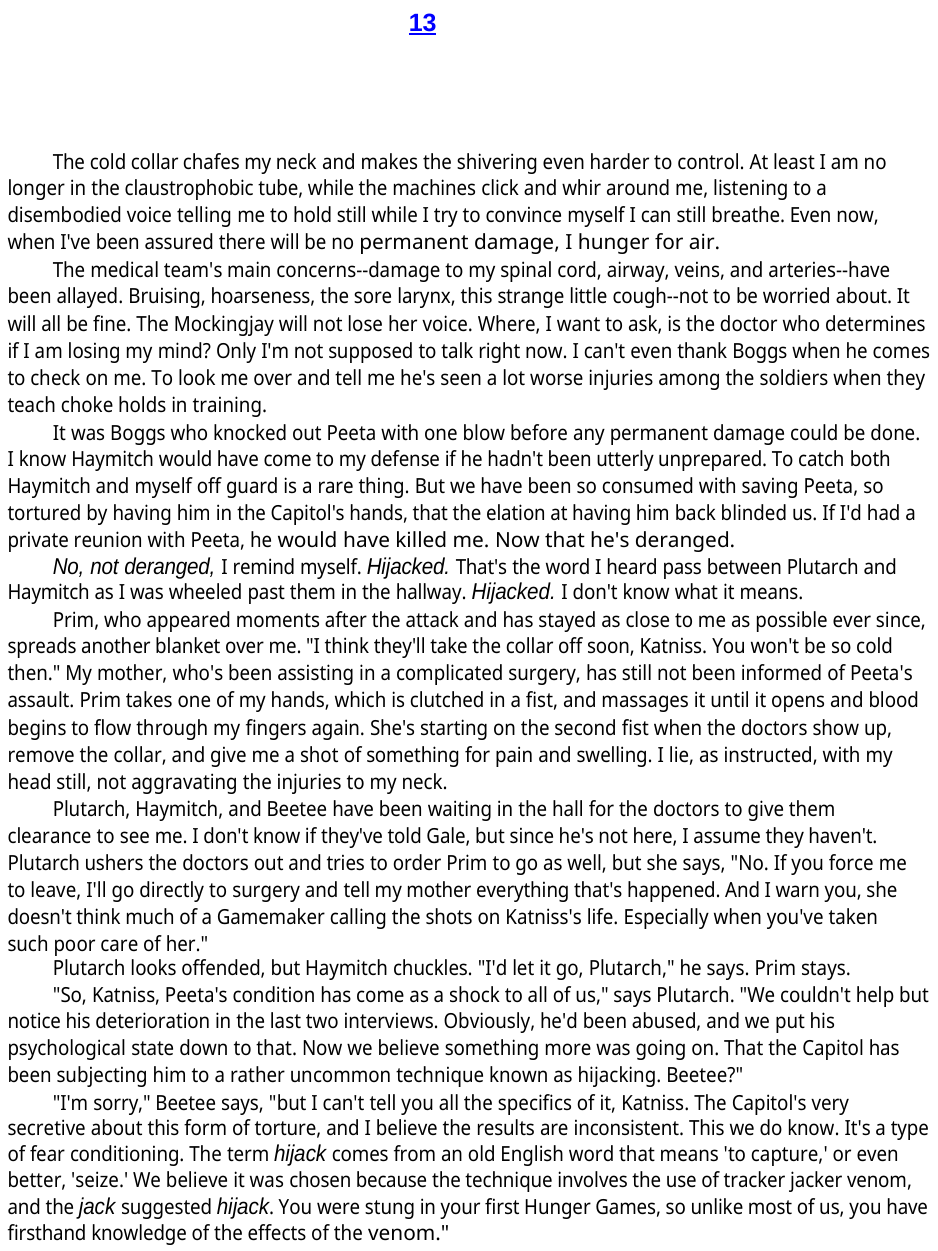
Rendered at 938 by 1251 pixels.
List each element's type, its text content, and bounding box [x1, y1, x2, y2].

text The medical team's main concerns--damage to my spinal cord, airway, veins, and arteries--have been allayed. Bruising, hoarseness, the sore larynx, this strange little cough--not to be worried about. It will all be fine. The Mockingjay will not lose her voice. Where, I want to ask, is the doctor who determines if I am losing my mind? Only I'm not supposed to talk right now. I can't even thank Boggs when he comes to check on me. To look me over and tell me he's seen a lot worse injuries among the soldiers when they teach choke holds in training. [7, 256, 937, 418]
subtitle 13 [237, 8, 607, 37]
text Prim, who appeared moments after the attack and has stayed as close to me as possible ever since, spreads another blanket over me. "I think they'll take the collar off soon, Katniss. You won't be so cold then." My mother, who's been assisting in a complicated surgery, has still not been informed of Peeta's assault. Prim takes one of my hands, which is clutched in a fist, and massages it until it opens and blood begins to flow through my fingers again. She's starting on the second fist when the doctors show up, remove the collar, and give me a shot of something for pain and swelling. I lie, as instructed, with my head still, not aggravating the injuries to my neck. [7, 606, 931, 795]
text "So, Katniss, Peeta's condition has come as a shock to all of us," says Plutarch. "We couldn't help but notice his deterioration in the last two interviews. Obviously, he'd been abused, and we put his psychological state down to that. Now we believe something more was going on. That the Capitol has been subjecting him to a rather uncommon technique known as hijacking. Beetee?" [7, 980, 937, 1089]
text It was Boggs who knocked out Peeta with one blow before any permanent damage could be done. I know Haymitch would have come to my defense if he hadn't been utterly unprepared. To catch both Haymitch and myself off guard is a rare thing. But we have been so consumed with saving Peeta, so tortured by having him in the Capitol's hands, that the elation at having him back blinded us. If I'd had a private reunion with Peeta, he would have killed me. Now that he's deranged. [7, 418, 929, 554]
text Plutarch looks offended, but Haymitch chuckles. "I'd let it go, Plutarch," he says. Prim stays. [53, 958, 937, 980]
text The cold collar chafes my neck and makes the shivering even harder to control. At least I am no longer in the claustrophobic tube, while the machines click and whir around me, listening to a disembodied voice telling me to hold still while I try to convince myself I can still breathe. Even now, when I've been assured there will be no permanent damage, I hunger for air. [7, 148, 923, 256]
text "I'm sorry," Beetee says, "but I can't tell you all the specifics of it, Katniss. The Capitol's very secretive about this form of torture, and I believe the results are inconsistent. This we do know. It's a type of fear conditioning. The term hijack comes from an old English word that means 'to capture,' or even better, 'seize.' We believe it was chosen because the technique involves the use of tracker jacker venom, and the jack suggested hijack. You were stung in your first Hunger Games, so unlike most of us, you have firsthand knowledge of the effects of the venom." [7, 1089, 931, 1247]
text Plutarch, Haymitch, and Beetee have been waiting in the hall for the doctors to give them clearance to see me. I don't know if they've told Gale, but since he's not here, I assume they haven't. Plutarch ushers the doctors out and tries to order Prim to go as well, but she says, "No. If you force me to leave, I'll go directly to surgery and tell my mother everything that's happened. And I warn you, she doesn't think much of a Gamemaker calling the shots on Katniss's life. Especially when you've taken such poor care of her." [7, 795, 923, 958]
text No, not deranged, I remind myself. Hijacked. That's the word I heard pass between Plutarch and Haymitch as I was wheeled past them in the hallway. Hijacked. I don't know what it means. [7, 554, 937, 606]
